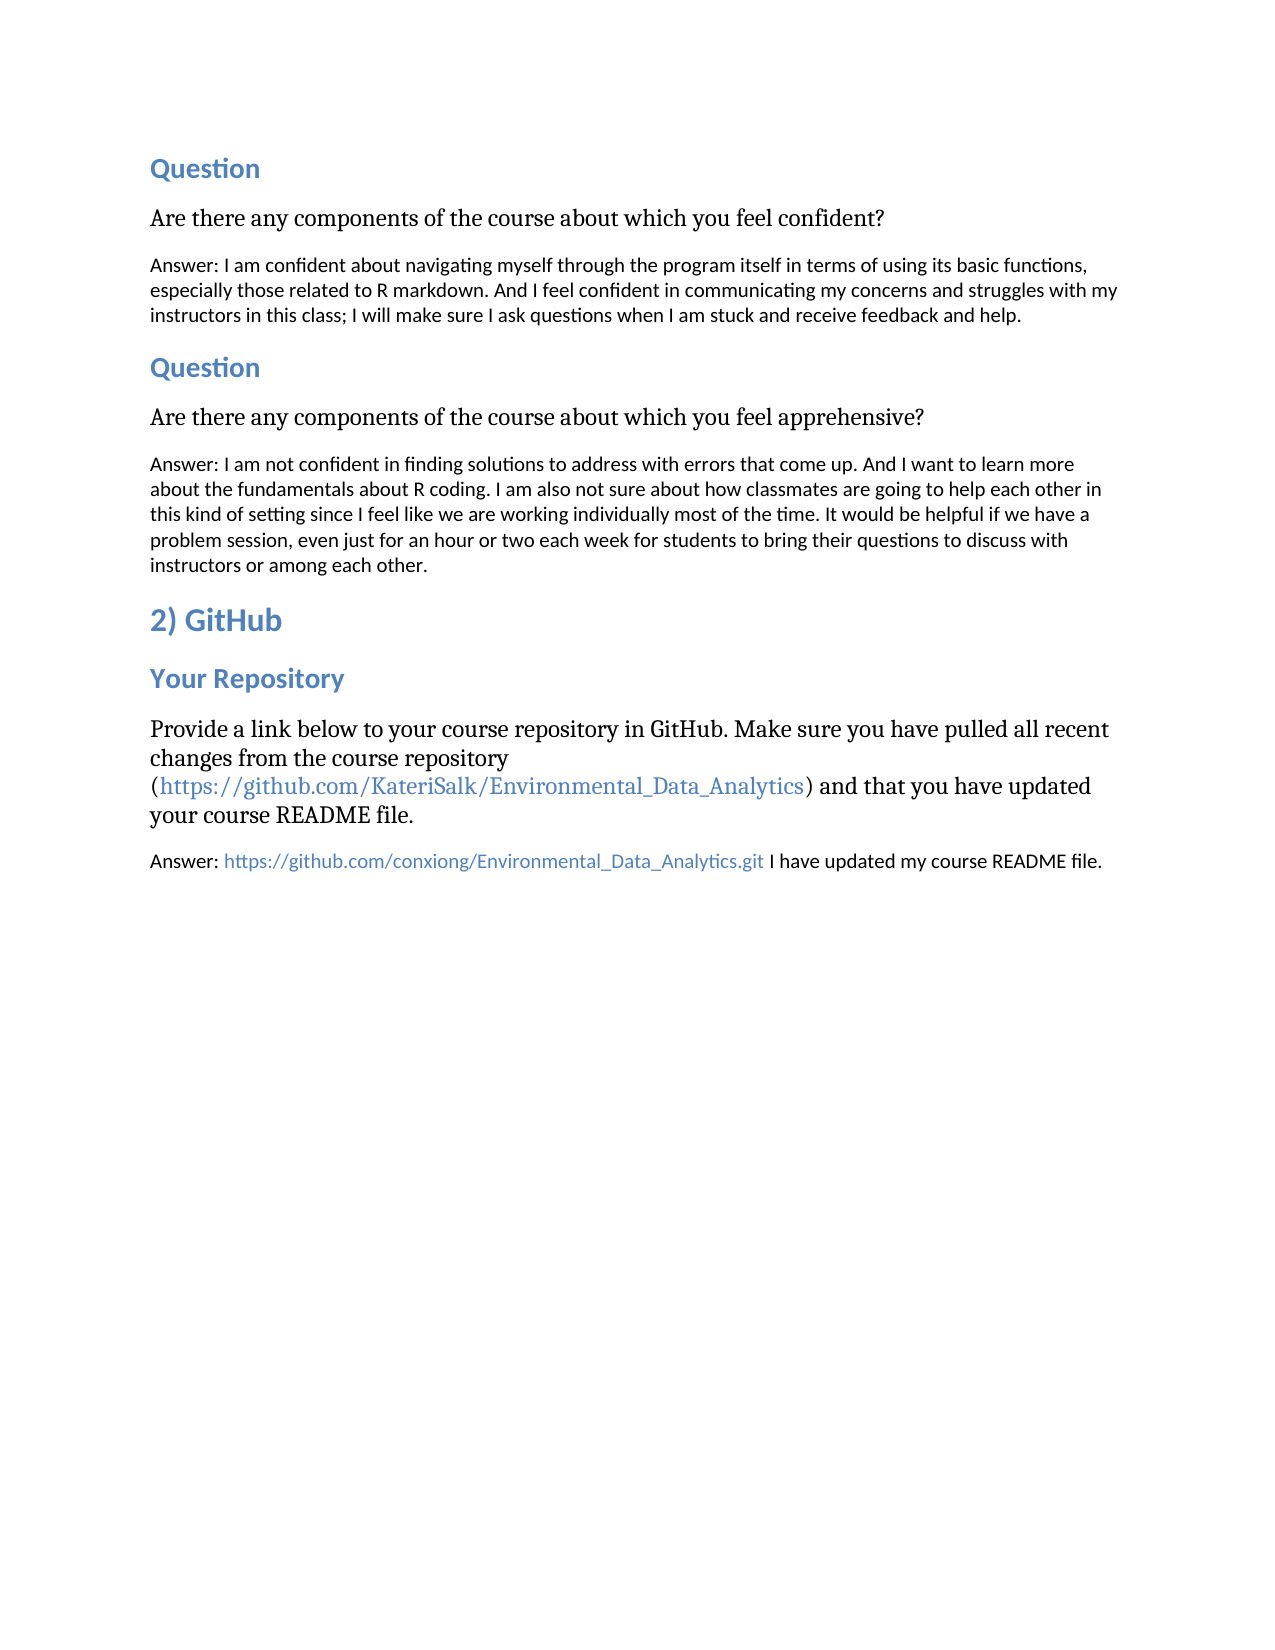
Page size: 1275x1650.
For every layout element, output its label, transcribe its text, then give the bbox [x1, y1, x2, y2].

text Are there any components of the course about which you feel confident? [150, 204, 1125, 233]
text Provide a link below to your course repository in GitHub. Make sure you have pulled all recent changes from the course repository (https://github.com/KateriSalk/Environmental_Data_Analytics) and that you have updated your course README file. [150, 715, 1125, 830]
text Answer: I am confident about navigating myself through the program itself in terms of using its basic functions, especially those related to R markdown. And I feel confident in communicating my concerns and struggles with my instructors in this class; I will make sure I ask questions when I am stuck and receive feedback and help. [150, 252, 1125, 328]
subtitle Question [150, 150, 1125, 186]
text Are there any components of the course about which you feel apprehensive? [150, 403, 1125, 432]
subtitle Question [150, 349, 1125, 384]
text Answer: https://github.com/conxiong/Environmental_Data_Analytics.git I have updated my course README file. [150, 848, 1125, 874]
subtitle 2) GitHub [150, 599, 1125, 639]
text Answer: I am not confident in finding solutions to address with errors that come up. And I want to learn more about the fundamentals about R coding. I am also not sure about how classmates are going to help each other in this kind of setting since I feel like we are working individually most of the time. It would be helpful if we have a problem session, even just for an hour or two each week for students to bring their questions to discuss with instructors or among each other. [150, 451, 1125, 578]
subtitle Your Repository [150, 660, 1125, 696]
